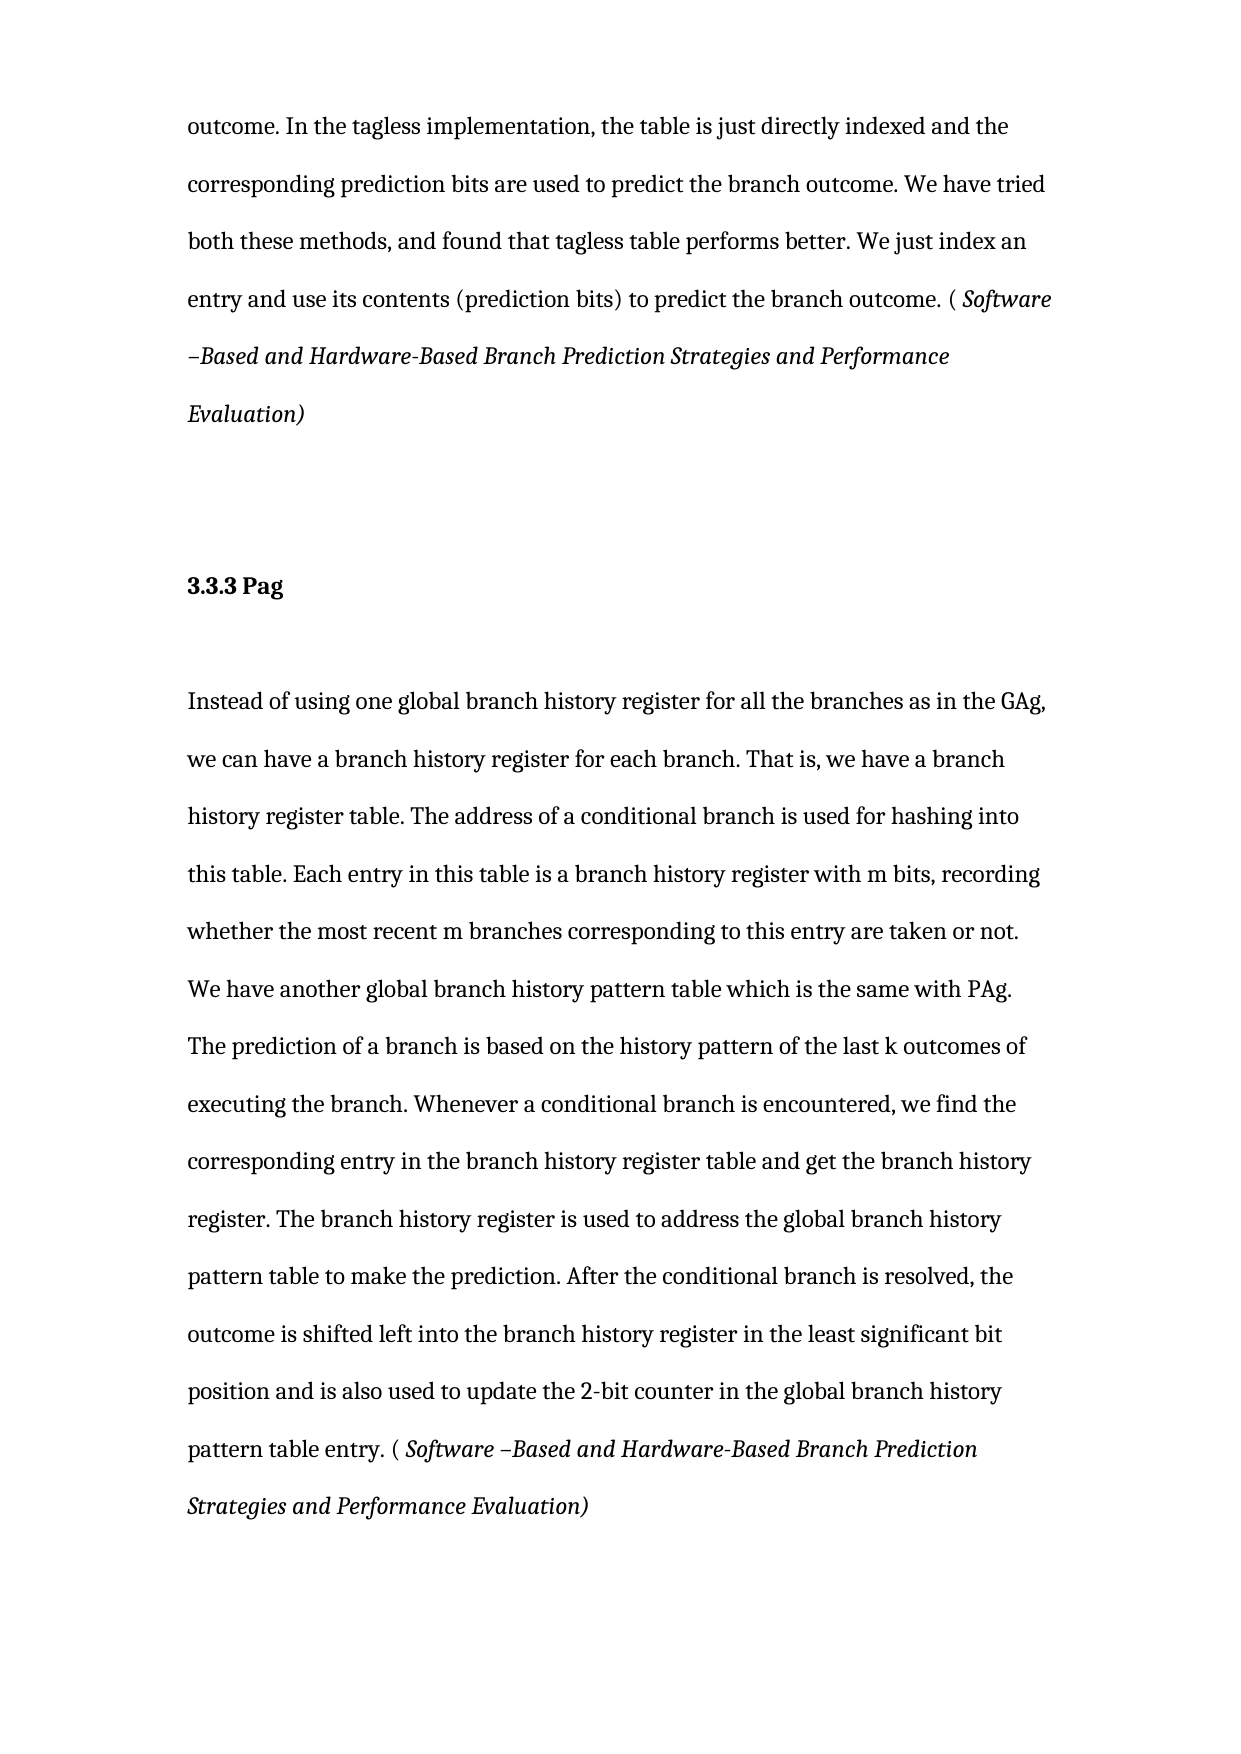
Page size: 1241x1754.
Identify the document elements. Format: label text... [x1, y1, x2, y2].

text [187, 112, 1053, 428]
text Instead of using one global branch history register for all the branches as in the GAg, we can have a branch history register for each branch. That is, we have a branch history register table. The address of a conditional branch is used for hashing into this table. Each entry in this table is a branch history register with m bits, recording whether the most recent m branches corresponding to this entry are taken or not. We have another global branch history pattern table which is the same with PAg. The prediction of a branch is based on the history pattern of the last k outcomes of executing the branch. Whenever a conditional branch is encountered, we find the corresponding entry in the branch history register table and get the branch history register. The branch history register is used to address the global branch history pattern table to make the prediction. After the conditional branch is resolved, the outcome is shifted left into the branch history register in the least significant bit position and is also used to update the 2-bit counter in the global branch history pattern table entry. ( Software –Based and Hardware-Based Branch Prediction Strategies and Performance Evaluation) [187, 687, 1053, 1521]
text 3.3.3 Pag [187, 572, 1053, 601]
